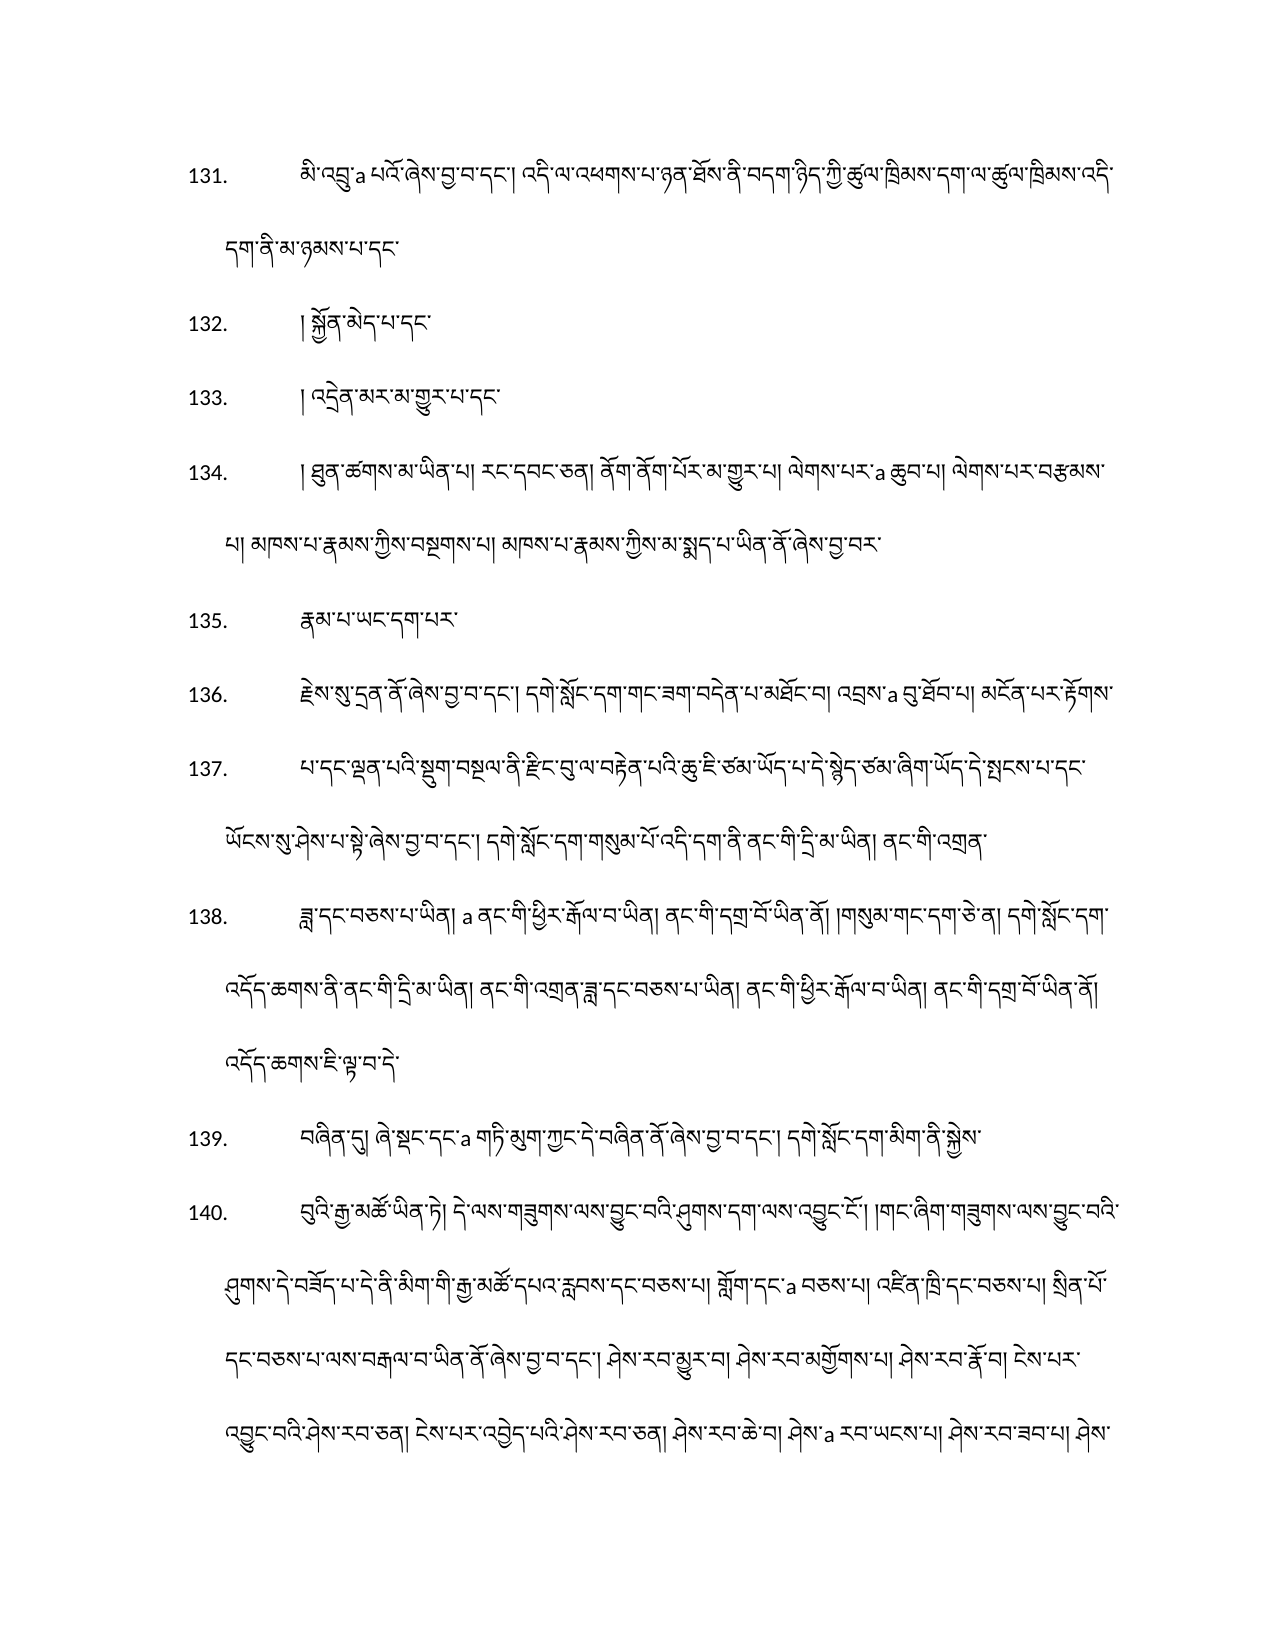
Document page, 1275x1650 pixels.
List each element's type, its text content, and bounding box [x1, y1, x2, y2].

list རྗེས་སུ་དྲན་ནོ་ཞེས་བྱ་བ་དང་། དགེ་སློང་དག་གང་ཟག་བདེན་པ་མཐོང་བ། འབྲས་aབུ་ཐོབ་པ། མངོན་པར་རྟོགས་ [187, 668, 1125, 733]
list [187, 1187, 1125, 1473]
list བཞིན་དུ། ཞེ་སྡང་དང་aགཏི་མུག་ཀྱང་དེ་བཞིན་ནོ་ཞེས་བྱ་བ་དང་། དགེ་སློང་དག་མིག་ནི་སྐྱེས་ [187, 1113, 1125, 1177]
list མི་འབྲུ་aཔའོ་ཞེས་བྱ་བ་དང་། འདི་ལ་འཕགས་པ་ཉན་ཐོས་ནི་བདག་ཉིད་ཀྱི་ཚུལ་ཁྲིམས་དག་ལ་ཚུལ་ཁྲིམས་འདི་དག་ནི་མ་ཉམས་པ་དང་ [187, 150, 1125, 288]
list ། འདྲེན་མར་མ་གྱུར་པ་དང་ [187, 372, 1125, 437]
list ཟླ་དང་བཅས་པ་ཡིན། aནང་གི་ཕྱིར་རྒོལ་བ་ཡིན། ནང་གི་དགྲ་བོ་ཡིན་ནོ། །གསུམ་གང་དག་ཅེ་ན། དགེ་སློང་དག་འདོད་ཆགས་ནི་ནང་གི་དྲི་མ་ཡིན། ནང་གི་འགྲན་ཟླ་དང་བཅས་པ་ཡིན། ནང་གི་ཕྱིར་རྒོལ་བ་ཡིན། ནང་གི་དགྲ་བོ་ཡིན་ནོ། འདོད་ཆགས་ཇི་ལྟ་བ་དེ་ [187, 891, 1125, 1103]
list པ་དང་ལྡན་པའི་སྡུག་བསྔལ་ནི་རྫིང་བུ་ལ་བརྟེན་པའི་ཆུ་ཇི་ཙམ་ཡོད་པ་དེ་སྙེད་ཙམ་ཞིག་ཡོད་དེ་སྤངས་པ་དང་ཡོངས་སུ་ཤེས་པ་སྟེ་ཞེས་བྱ་བ་དང་། དགེ་སློང་དག་གསུམ་པོ་འདི་དག་ནི་ནང་གི་དྲི་མ་ཡིན། ནང་གི་འགྲན་ [187, 742, 1125, 881]
list ། ཐུན་ཚགས་མ་ཡིན་པ། རང་དབང་ཅན། ནོག་ནོག་པོར་མ་གྱུར་པ། ལེགས་པར་aཆུབ་པ། ལེགས་པར་བརྩམས་པ། མཁས་པ་རྣམས་ཀྱིས་བསྔགས་པ། མཁས་པ་རྣམས་ཀྱིས་མ་སྨད་པ་ཡིན་ནོ་ཞེས་བྱ་བར་ [187, 446, 1125, 585]
list རྣམ་པ་ཡང་དག་པར་ [187, 594, 1125, 659]
list ། སྐྱོན་མེད་པ་དང་ [187, 298, 1125, 363]
